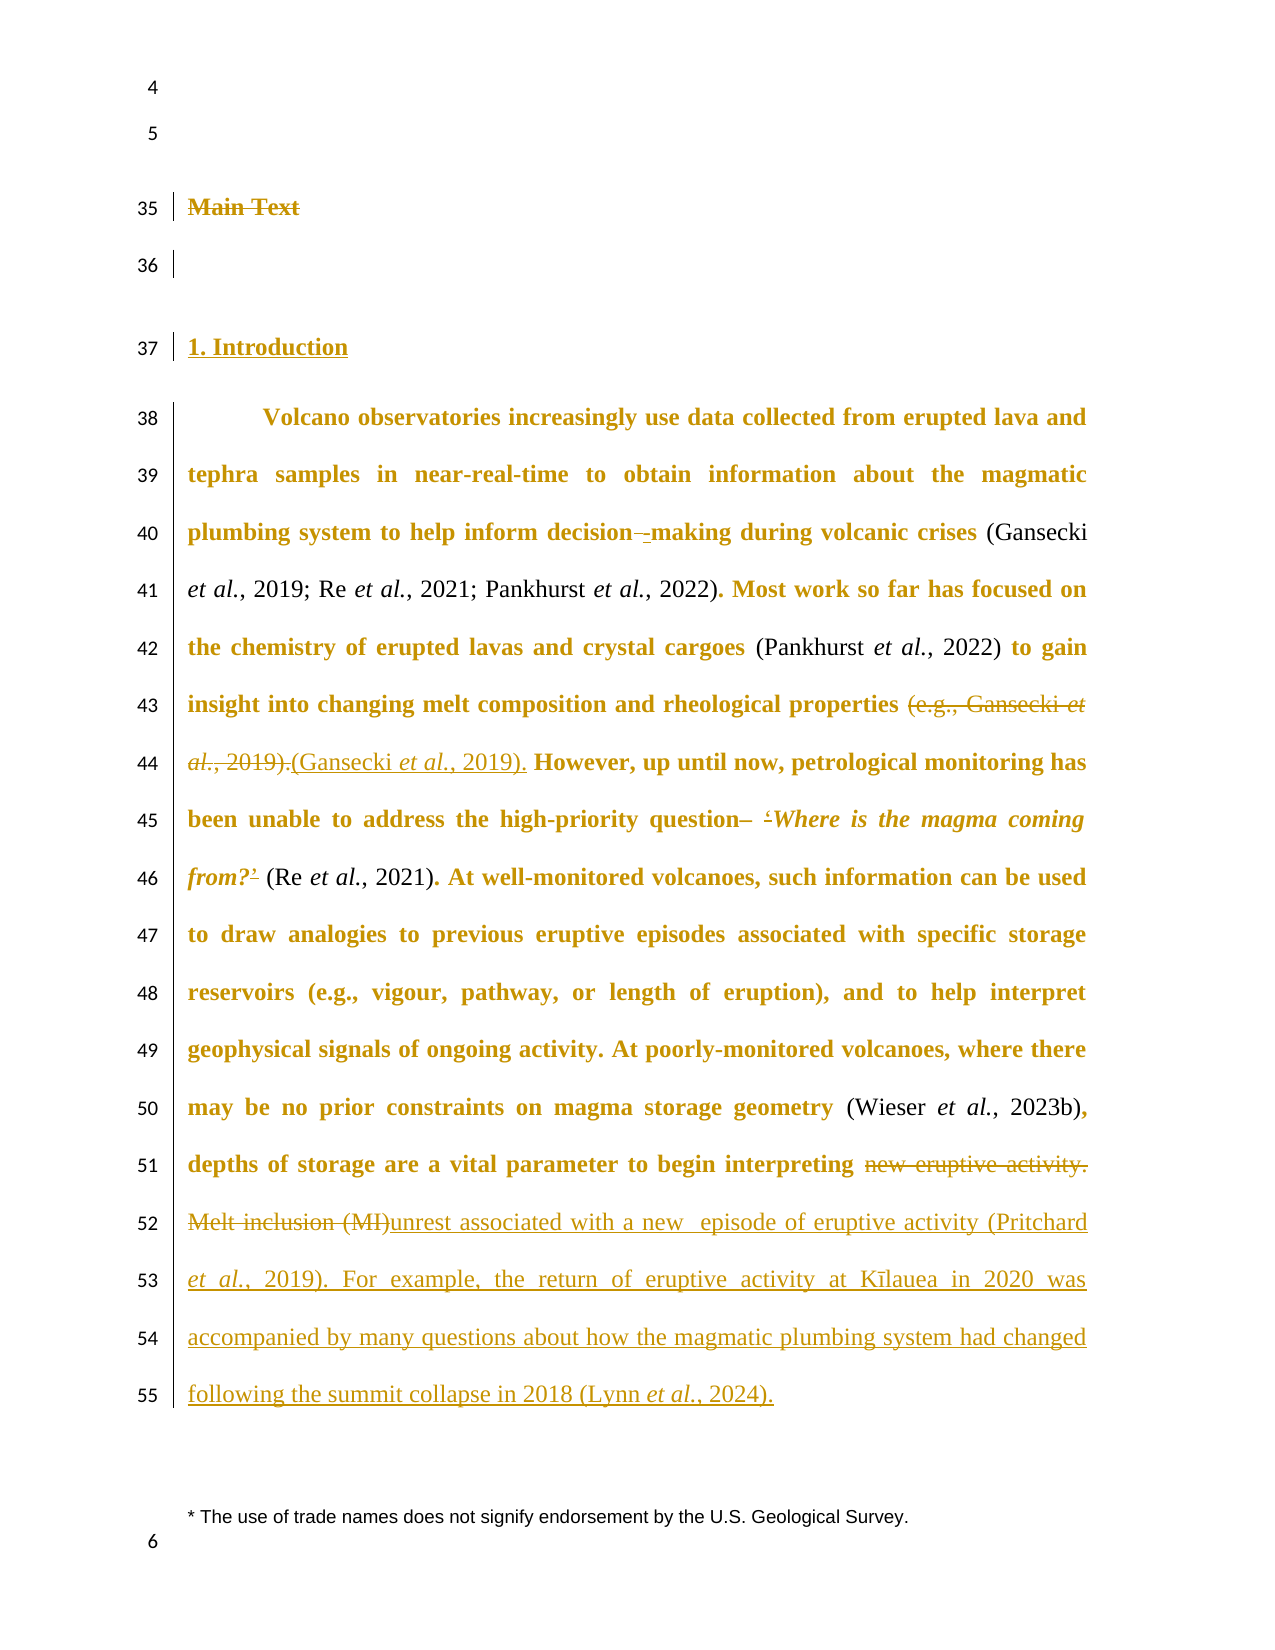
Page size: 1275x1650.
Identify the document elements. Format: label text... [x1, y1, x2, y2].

text Volcano observatories increasingly use data collected from erupted lava and tephra samples in near-real-time to obtain information about the magmatic plumbing system to help inform decisionmaking during volcanic crises (Gansecki et al., 2019; Re et al., 2021; Pankhurst et al., 2022). Most work so far has focused on the chemistry of erupted lavas and crystal cargoes (Pankhurst et al., 2022) to gain insight into changing melt composition and rheological properties However, up until now, petrological monitoring has been unable to address the high-priority question– Where is the magma coming from? (Re et al., 2021). At well-monitored volcanoes, such information can be used to draw analogies to previous eruptive episodes associated with specific storage reservoirs (e.g., vigour, pathway, or length of eruption), and to help interpret geophysical signals of ongoing activity. At poorly-monitored volcanoes, where there may be no prior constraints on magma storage geometry (Wieser et al., 2023b), depths of storage are a vital parameter to begin interpreting [187, 402, 1087, 1289]
